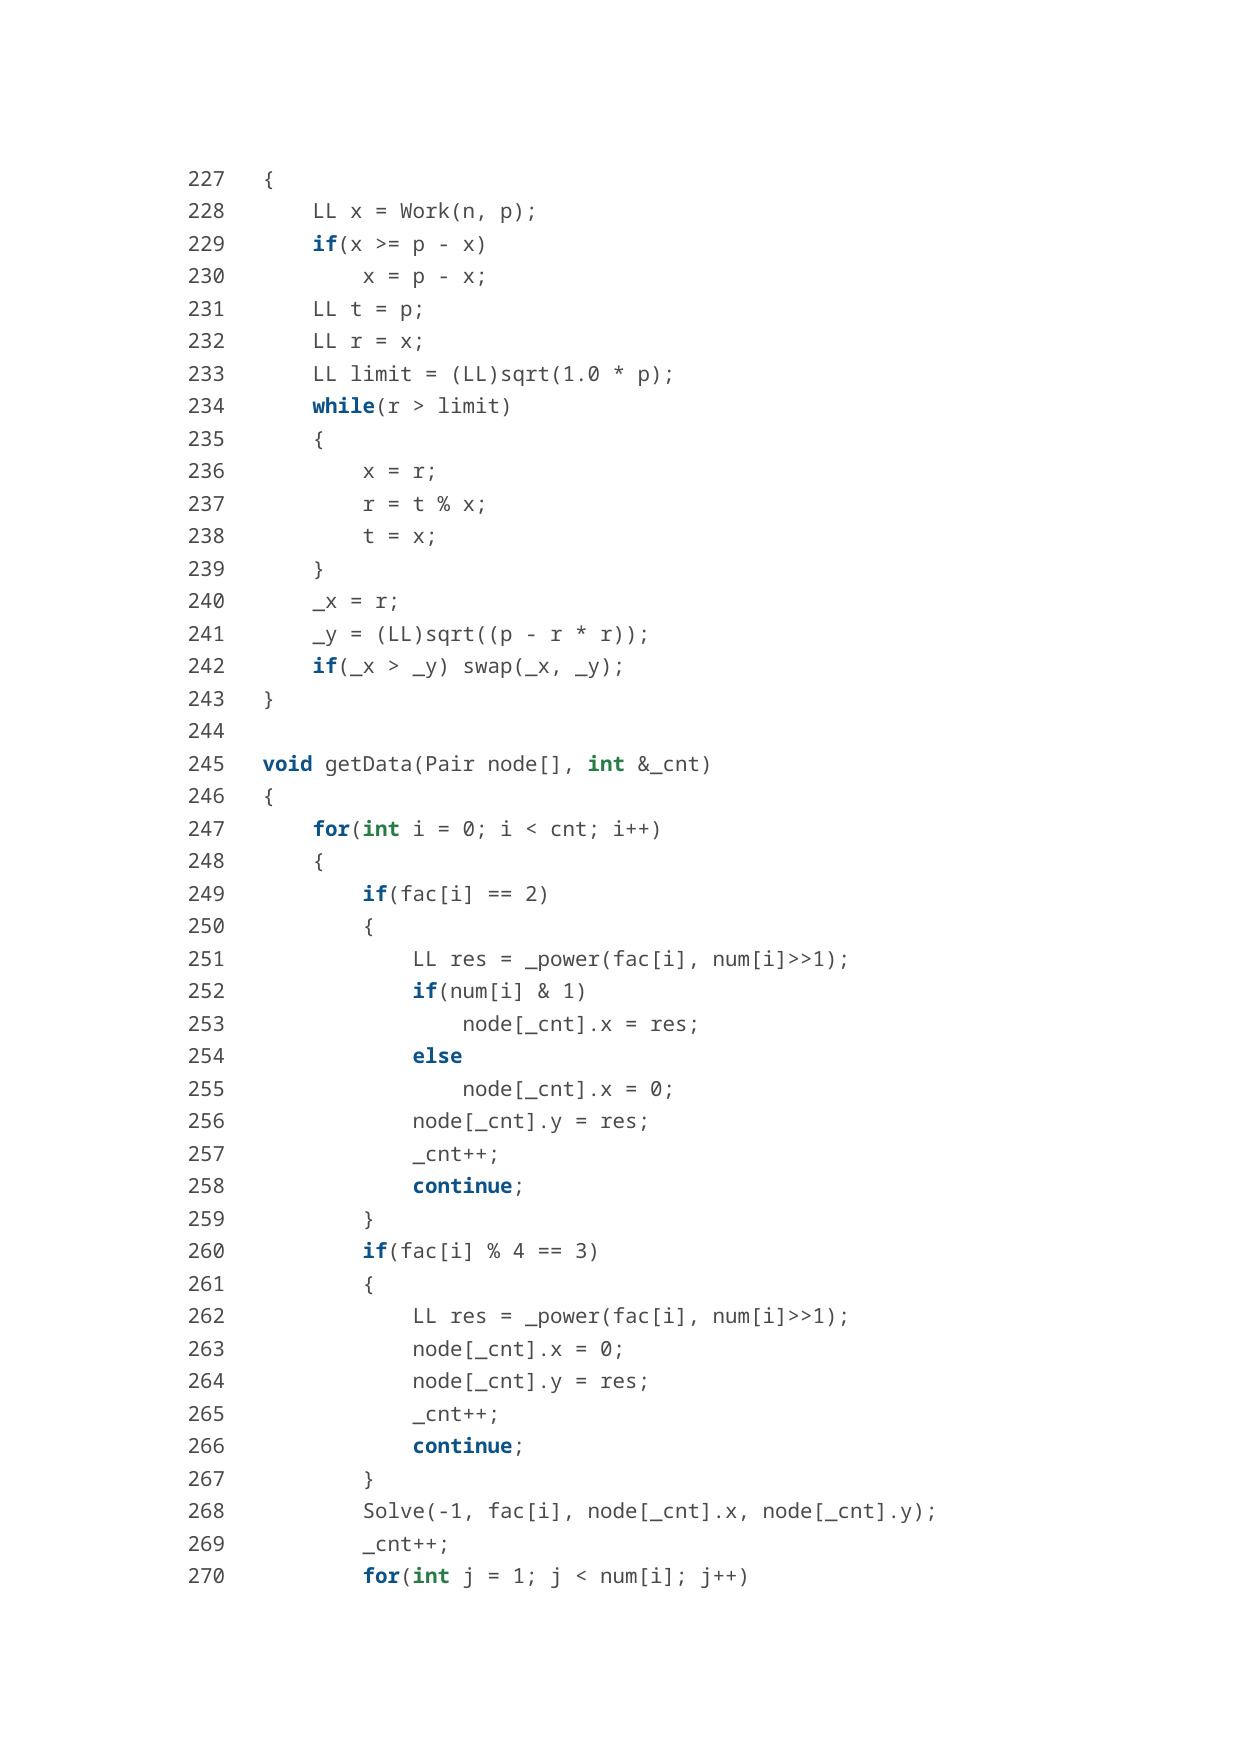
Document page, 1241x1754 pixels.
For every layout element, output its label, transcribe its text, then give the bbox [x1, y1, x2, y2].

list node[_cnt].x = res; [187, 1007, 1053, 1039]
list else [187, 1039, 1053, 1072]
list _cnt++; [187, 1527, 1053, 1559]
list for(int i = 0; i < cnt; i++) [187, 812, 1053, 844]
list x = p - x; [187, 259, 1053, 292]
list _y = (LL)sqrt((p - r * r)); [187, 617, 1053, 649]
list if(_x > _y) swap(_x, _y); [187, 649, 1053, 682]
list LL res = _power(fac[i], num[i]>>1); [187, 942, 1053, 974]
list LL res = _power(fac[i], num[i]>>1); [187, 1299, 1053, 1332]
list node[_cnt].y = res; [187, 1104, 1053, 1137]
list LL r = x; [187, 324, 1053, 357]
list } [187, 1202, 1053, 1234]
list LL t = p; [187, 292, 1053, 324]
list } [187, 1462, 1053, 1494]
list _cnt++; [187, 1397, 1053, 1429]
list if(fac[i] == 2) [187, 877, 1053, 909]
list LL x = Work(n, p); [187, 194, 1053, 227]
list { [187, 162, 1053, 194]
list node[_cnt].x = 0; [187, 1332, 1053, 1364]
list if(x >= p - x) [187, 227, 1053, 259]
list t = x; [187, 519, 1053, 552]
list while(r > limit) [187, 389, 1053, 422]
list r = t % x; [187, 487, 1053, 519]
list continue; [187, 1169, 1053, 1202]
list Solve(-1, fac[i], node[_cnt].x, node[_cnt].y); [187, 1494, 1053, 1527]
list { [187, 779, 1053, 812]
list x = r; [187, 454, 1053, 487]
list for(int j = 1; j < num[i]; j++) [187, 1559, 1053, 1592]
list { [187, 1267, 1053, 1299]
list { [187, 844, 1053, 877]
list { [187, 422, 1053, 454]
list _cnt++; [187, 1137, 1053, 1169]
list void getData(Pair node[], int &_cnt) [187, 747, 1053, 779]
list node[_cnt].x = 0; [187, 1072, 1053, 1104]
list } [187, 552, 1053, 584]
list LL limit = (LL)sqrt(1.0 * p); [187, 357, 1053, 389]
list { [187, 909, 1053, 942]
list } [187, 682, 1053, 714]
list node[_cnt].y = res; [187, 1364, 1053, 1397]
list continue; [187, 1429, 1053, 1462]
list if(num[i] & 1) [187, 974, 1053, 1007]
list if(fac[i] % 4 == 3) [187, 1234, 1053, 1267]
list _x = r; [187, 584, 1053, 617]
